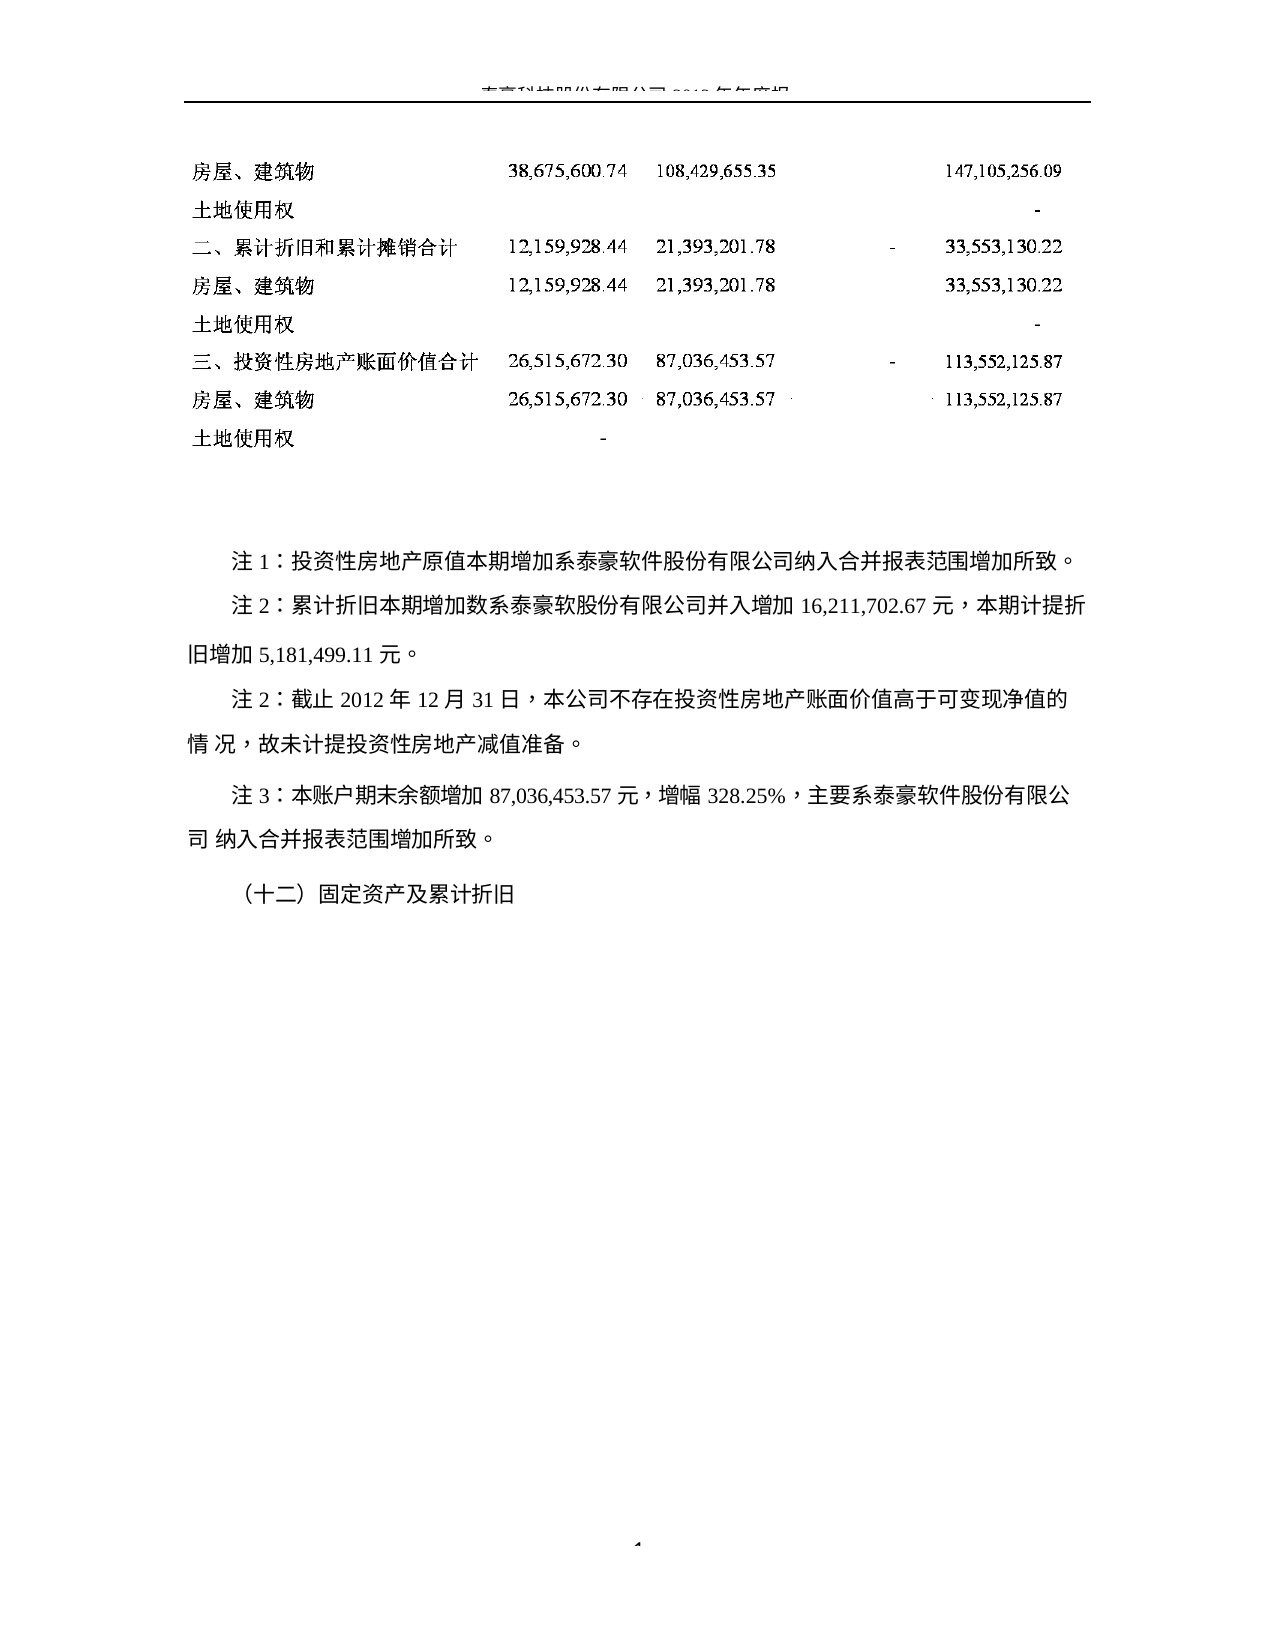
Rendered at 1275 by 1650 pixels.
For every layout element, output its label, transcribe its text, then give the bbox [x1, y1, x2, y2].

picture [187, 151, 1072, 457]
text 旧增加 5,181,499.11 元。 [187, 638, 867, 668]
text 注 1：投资性房地产原值本期增加系泰豪软件股份有限公司纳入合并报表范围增加所致。 注 2：累计折旧本期增加数系泰豪软股份有限公司并入增加 16,211,702.67 元，本期计提折 [231, 546, 1089, 620]
text 注 3：本账户期末余额增加 87,036,453.57 元，增幅 328.25%，主要系泰豪软件股份有限公司 纳入合并报表范围增加所致。 [187, 779, 1089, 854]
text 注 2：截止 2012 年 12 月 31 日，本公司不存在投资性房地产账面价值高于可变现净值的情 况，故未计提投资性房地产减值准备。 [187, 684, 1088, 758]
text （十二）固定资产及累计折旧 [231, 879, 867, 909]
